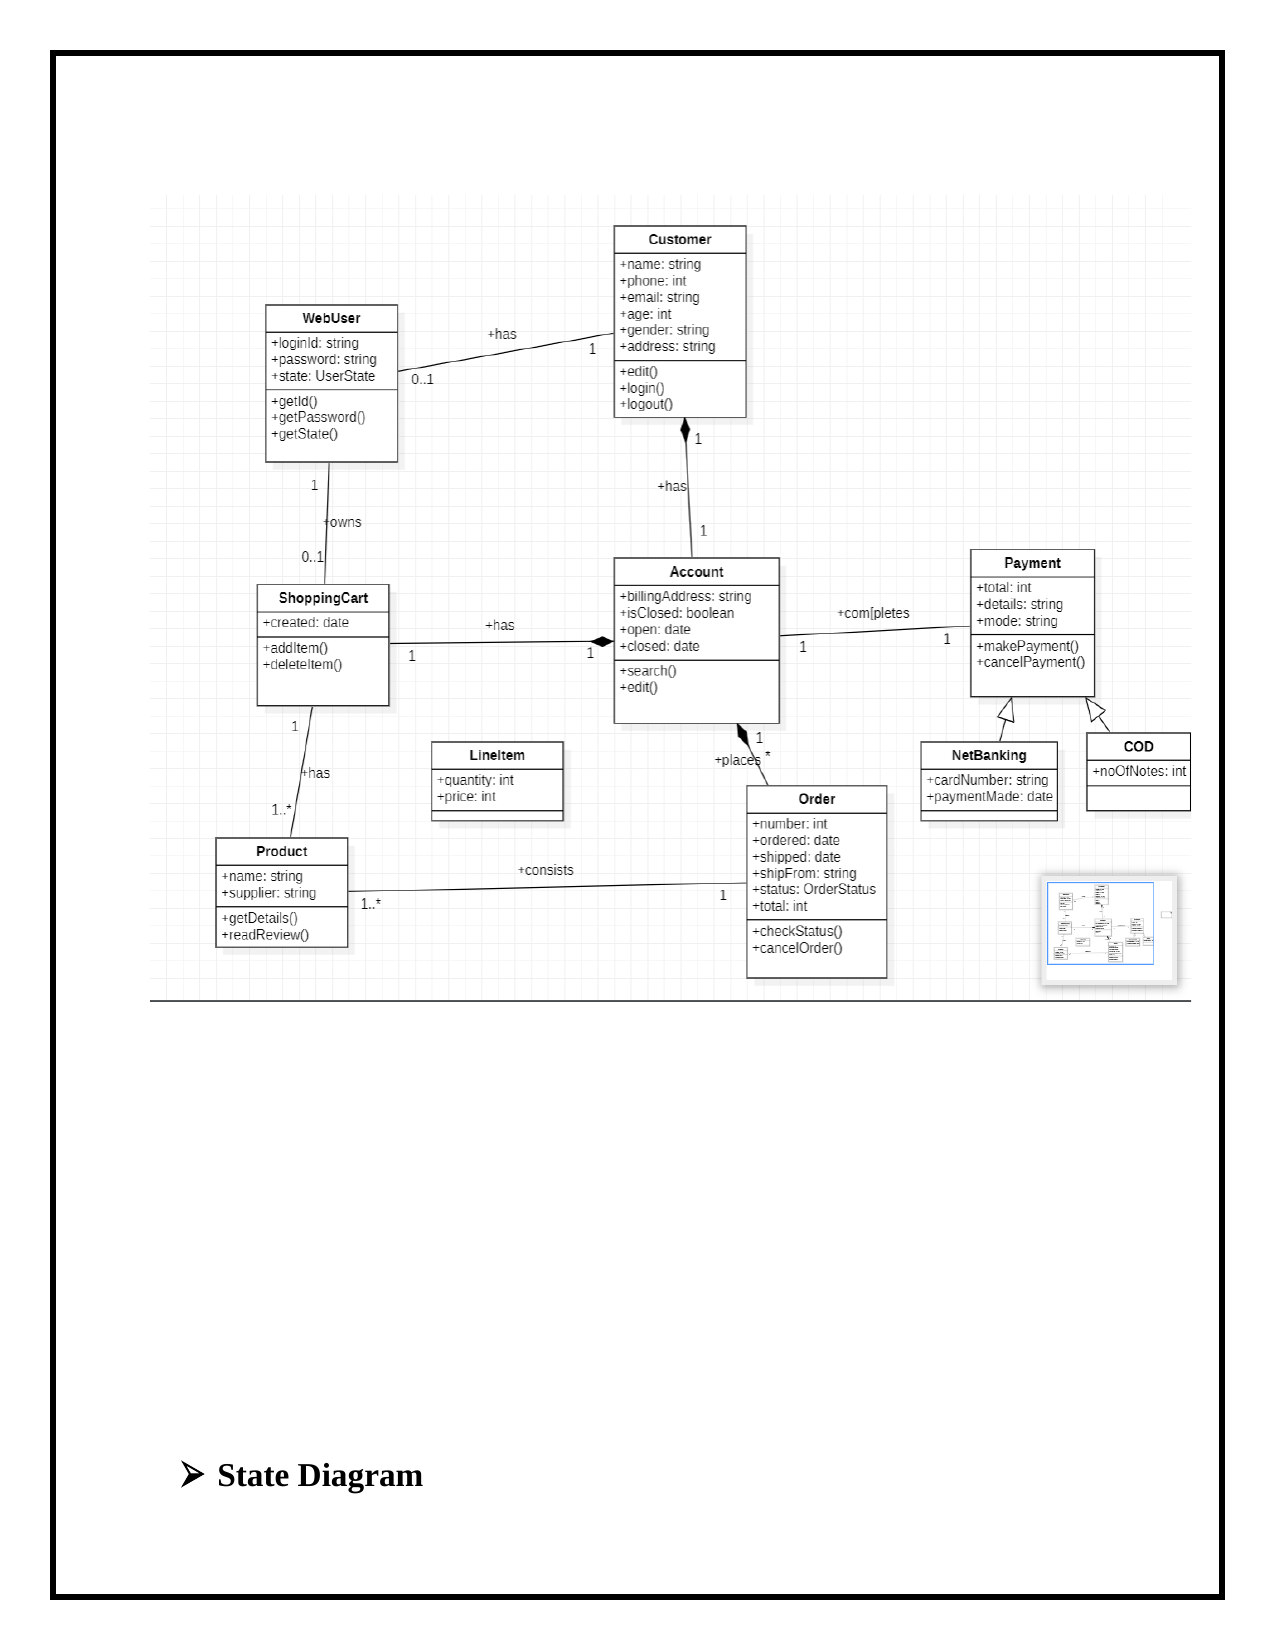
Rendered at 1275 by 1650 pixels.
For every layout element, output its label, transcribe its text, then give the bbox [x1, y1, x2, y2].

picture [150, 195, 1192, 1002]
list State Diagram [179, 1455, 1125, 1493]
